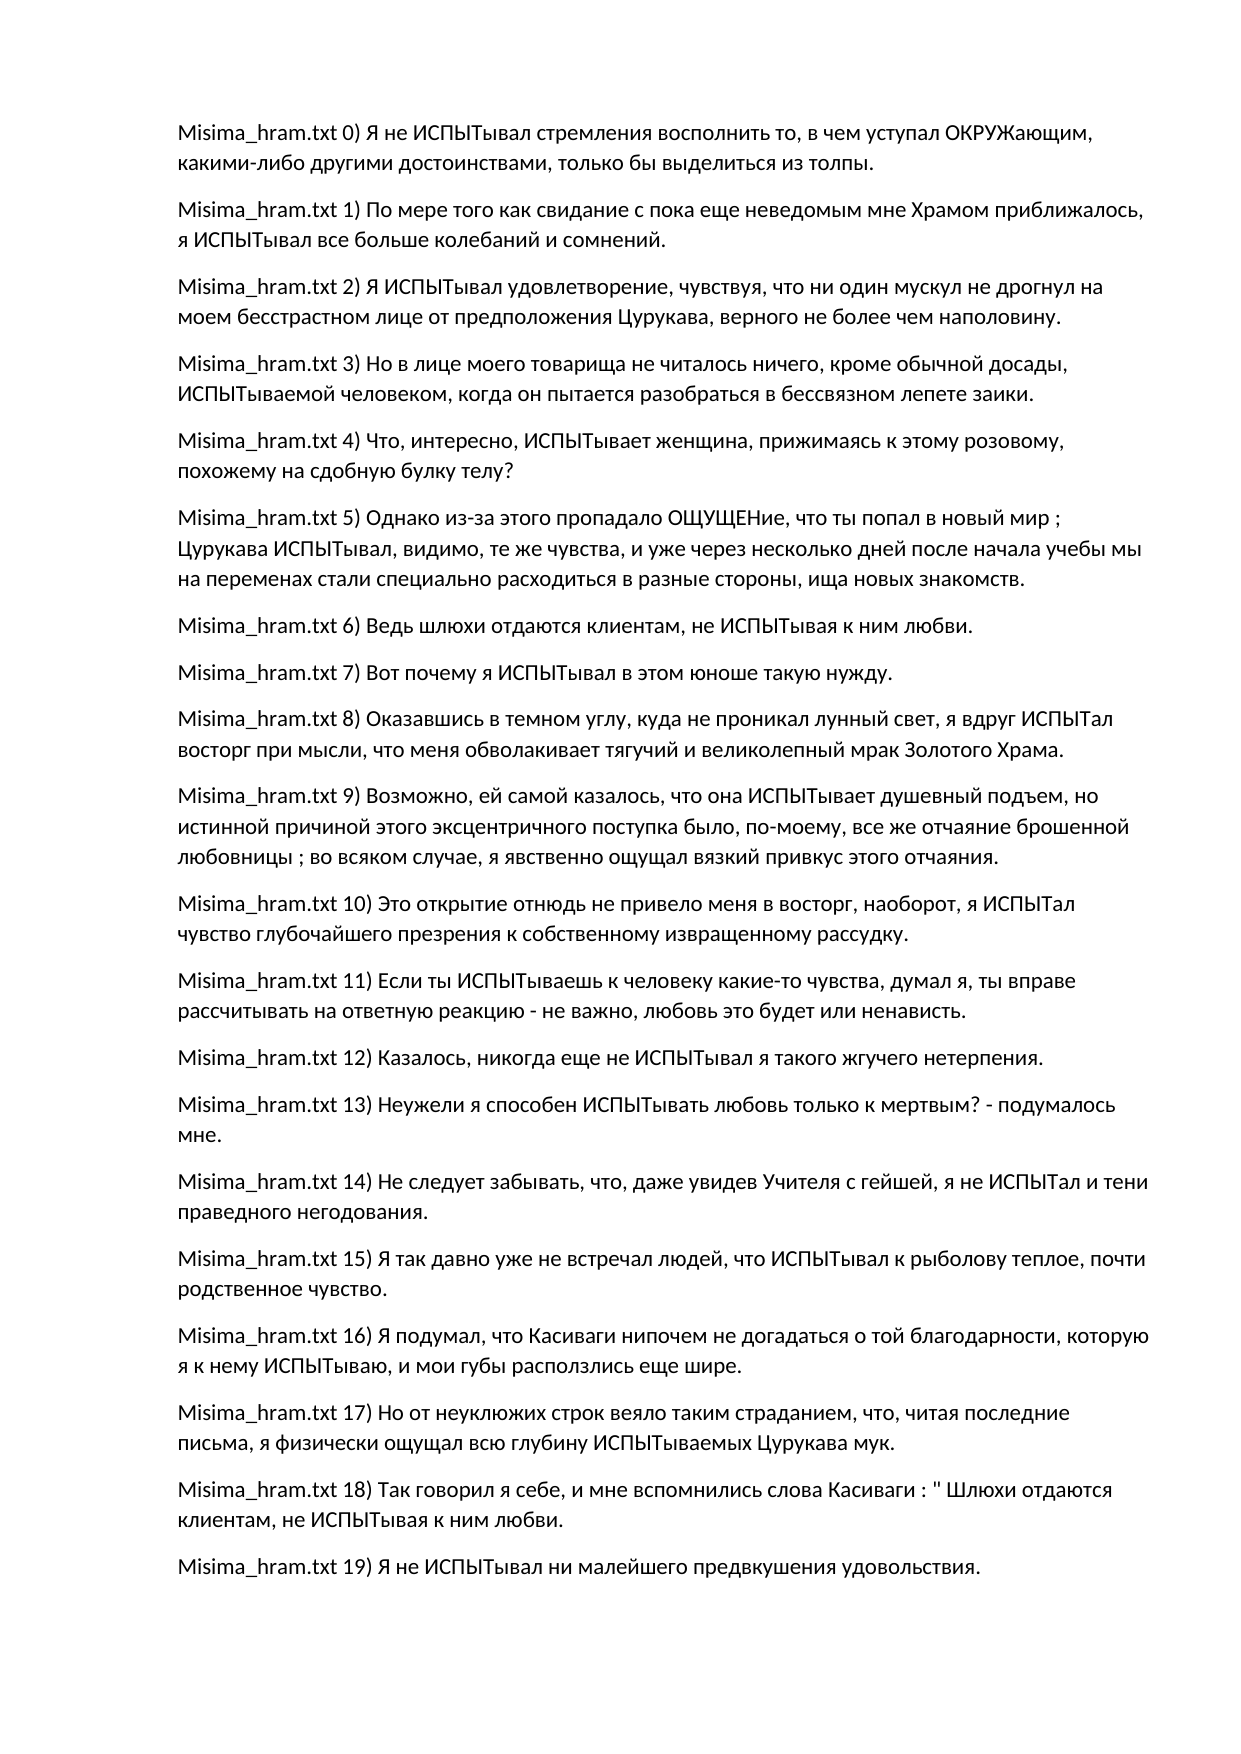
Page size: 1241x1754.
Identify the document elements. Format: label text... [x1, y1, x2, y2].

text Misima_hram.txt 19) Я не ИСПЫТывал ни малейшего предвкушения удовольствия. [177, 1552, 1152, 1581]
text Misima_hram.txt 7) Вот почему я ИСПЫТывал в этом юноше такую нужду. [177, 658, 1152, 686]
text Misima_hram.txt 6) Ведь шлюхи отдаются клиентам, не ИСПЫТывая к ним любви. [177, 611, 1152, 639]
text Misima_hram.txt 3) Но в лице моего товарища не читалось ничего, кроме обычной досады, ИСПЫТываемой человеком, когда он пытается разобраться в бессвязном лепете заики. [177, 349, 1152, 408]
text Misima_hram.txt 13) Неужели я способен ИСПЫТывать любовь только к мертвым? - подумалось мне. [177, 1090, 1152, 1148]
text Misima_hram.txt 17) Но от неуклюжих строк веяло таким страданием, что, читая последние письма, я физически ощущал всю глубину ИСПЫТываемых Цурукава мук. [177, 1398, 1152, 1457]
text Misima_hram.txt 4) Что, интересно, ИСПЫТывает женщина, прижимаясь к этому розовому, похожему на сдобную булку телу? [177, 426, 1152, 485]
text Misima_hram.txt 5) Однако из-за этого пропадало ОЩУЩЕНие, что ты попал в новый мир ; Цурукава ИСПЫТывал, видимо, те же чувства, и уже через несколько дней после начала учебы мы на переменах стали специально расходиться в разные стороны, ища новых знакомств. [177, 503, 1152, 592]
text Misima_hram.txt 15) Я так давно уже не встречал людей, что ИСПЫТывал к рыболову теплое, почти родственное чувство. [177, 1244, 1152, 1302]
text Misima_hram.txt 16) Я подумал, что Касиваги нипочем не догадаться о той благодарности, которую я к нему ИСПЫТываю, и мои губы расползлись еще шире. [177, 1321, 1152, 1379]
text Misima_hram.txt 9) Возможно, ей самой казалось, что она ИСПЫТывает душевный подъем, но истинной причиной этого эксцентричного поступка было, по-моему, все же отчаяние брошенной любовницы ; во всяком случае, я явственно ощущал вязкий привкус этого отчаяния. [177, 782, 1152, 870]
text Misima_hram.txt 8) Оказавшись в темном углу, куда не проникал лунный свет, я вдруг ИСПЫТал восторг при мысли, что меня обволакивает тягучий и великолепный мрак Золотого Храма. [177, 704, 1152, 763]
text Misima_hram.txt 11) Если ты ИСПЫТываешь к человеку какие-то чувства, думал я, ты вправе рассчитывать на ответную реакцию - не важно, любовь это будет или ненависть. [177, 966, 1152, 1024]
text Misima_hram.txt 18) Так говорил я себе, и мне вспомнились слова Касиваги : " Шлюхи отдаются клиентам, не ИСПЫТывая к ним любви. [177, 1475, 1152, 1534]
text Misima_hram.txt 2) Я ИСПЫТывал удовлетворение, чувствуя, что ни один мускул не дрогнул на моем бесстрастном лице от предположения Цурукава, верного не более чем наполовину. [177, 272, 1152, 331]
text Misima_hram.txt 0) Я не ИСПЫТывал стремления восполнить то, в чем уступал ОКРУЖающим, какими-либо другими достоинствами, только бы выделиться из толпы. [177, 118, 1152, 176]
text Misima_hram.txt 12) Казалось, никогда еще не ИСПЫТывал я такого жгучего нетерпения. [177, 1043, 1152, 1071]
text Misima_hram.txt 1) По мере того как свидание с пока еще неведомым мне Храмом приближалось, я ИСПЫТывал все больше колебаний и сомнений. [177, 195, 1152, 253]
text Misima_hram.txt 14) Не следует забывать, что, даже увидев Учителя с гейшей, я не ИСПЫТал и тени праведного негодования. [177, 1167, 1152, 1225]
text Misima_hram.txt 10) Это открытие отнюдь не привело меня в восторг, наоборот, я ИСПЫТал чувство глубочайшего презрения к собственному извращенному рассудку. [177, 889, 1152, 947]
